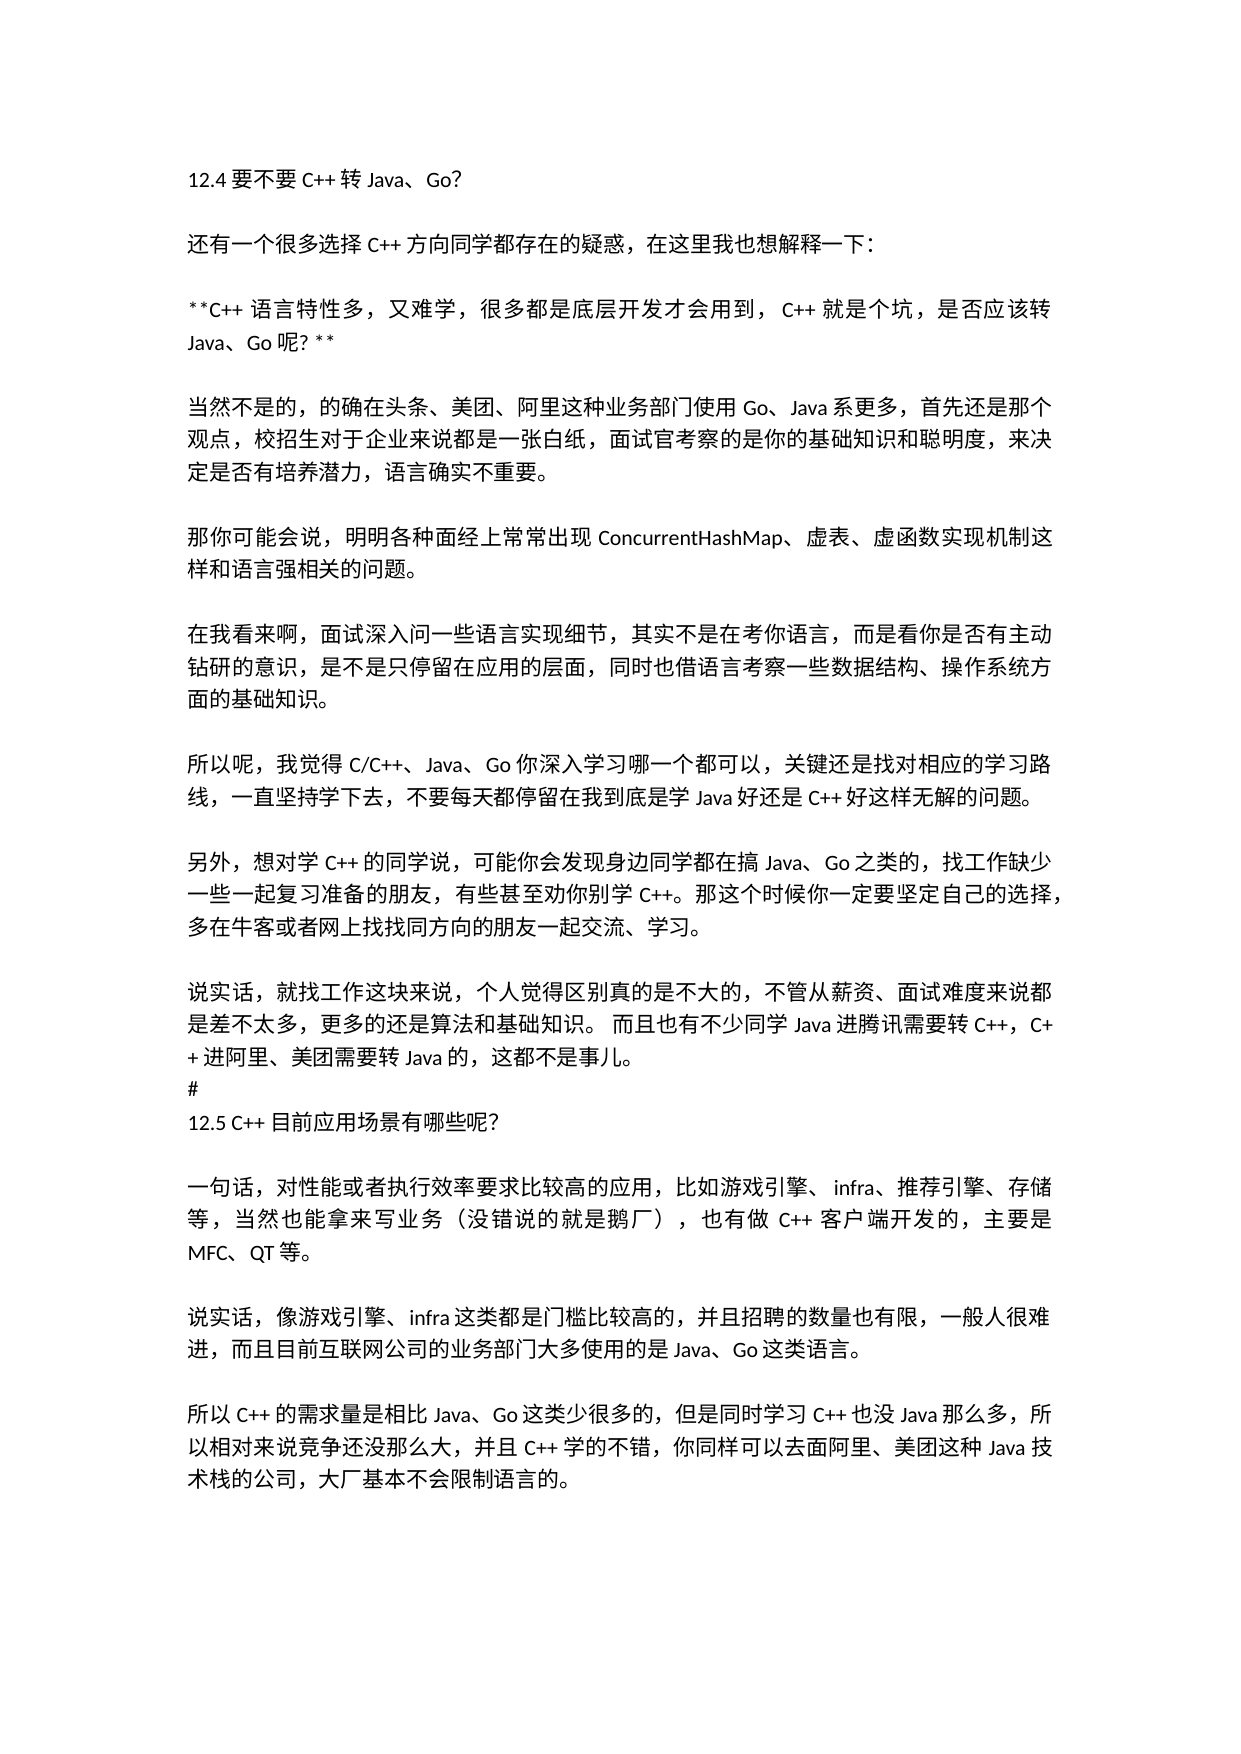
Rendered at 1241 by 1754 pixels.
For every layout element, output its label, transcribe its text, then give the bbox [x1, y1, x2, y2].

text 所以呢，我觉得 C/C++、Java、Go 你深入学习哪一个都可以，关键还是找对相应的学习路线，一直坚持学下去，不要每天都停留在我到底是学 Java 好还是 C++ 好这样无解的问题。 [187, 747, 1053, 812]
text 12.5 C++ 目前应用场景有哪些呢？ [187, 1104, 1053, 1137]
text 12.4 要不要 C++ 转 Java、Go？ [187, 162, 1053, 194]
text 当然不是的，的确在头条、美团、阿里这种业务部门使用 Go、Java 系更多，首先还是那个观点，校招生对于企业来说都是一张白纸，面试官考察的是你的基础知识和聪明度，来决定是否有培养潜力，语言确实不重要。 [187, 389, 1053, 487]
text # [187, 1072, 1053, 1104]
text **C++ 语言特性多，又难学，很多都是底层开发才会用到，C++ 就是个坑，是否应该转 Java、Go 呢? ** [187, 292, 1053, 357]
text 那你可能会说，明明各种面经上常常出现 ConcurrentHashMap、虚表、虚函数实现机制这样和语言强相关的问题。 [187, 519, 1053, 584]
text 所以 C++ 的需求量是相比 Java、Go这类少很多的，但是同时学习 C++ 也没 Java 那么多，所以相对来说竞争还没那么大，并且 C++ 学的不错，你同样可以去面阿里、美团这种 Java 技术栈的公司，大厂基本不会限制语言的。 [187, 1397, 1053, 1494]
text 在我看来啊，面试深入问一些语言实现细节，其实不是在考你语言，而是看你是否有主动钻研的意识，是不是只停留在应用的层面，同时也借语言考察一些数据结构、操作系统方面的基础知识。 [187, 617, 1053, 714]
text 还有一个很多选择 C++ 方向同学都存在的疑惑，在这里我也想解释一下： [187, 227, 1053, 259]
text 说实话，像游戏引擎、infra这类都是门槛比较高的，并且招聘的数量也有限，一般人很难进，而且目前互联网公司的业务部门大多使用的是 Java、Go这类语言。 [187, 1299, 1053, 1364]
text 一句话，对性能或者执行效率要求比较高的应用，比如游戏引擎、infra、推荐引擎、存储等，当然也能拿来写业务（没错说的就是鹅厂），也有做 C++ 客户端开发的，主要是 MFC、QT 等。 [187, 1169, 1053, 1267]
text 另外，想对学 C++ 的同学说，可能你会发现身边同学都在搞 Java、Go之类的，找工作缺少一些一起复习准备的朋友，有些甚至劝你别学 C++。那这个时候你一定要坚定自己的选择，多在牛客或者网上找找同方向的朋友一起交流、学习。 [187, 844, 1053, 942]
text 说实话，就找工作这块来说，个人觉得区别真的是不大的，不管从薪资、面试难度来说都是差不太多，更多的还是算法和基础知识。 而且也有不少同学 Java 进腾讯需要转 C++，C++ 进阿里、美团需要转 Java 的，这都不是事儿。 [187, 974, 1053, 1072]
